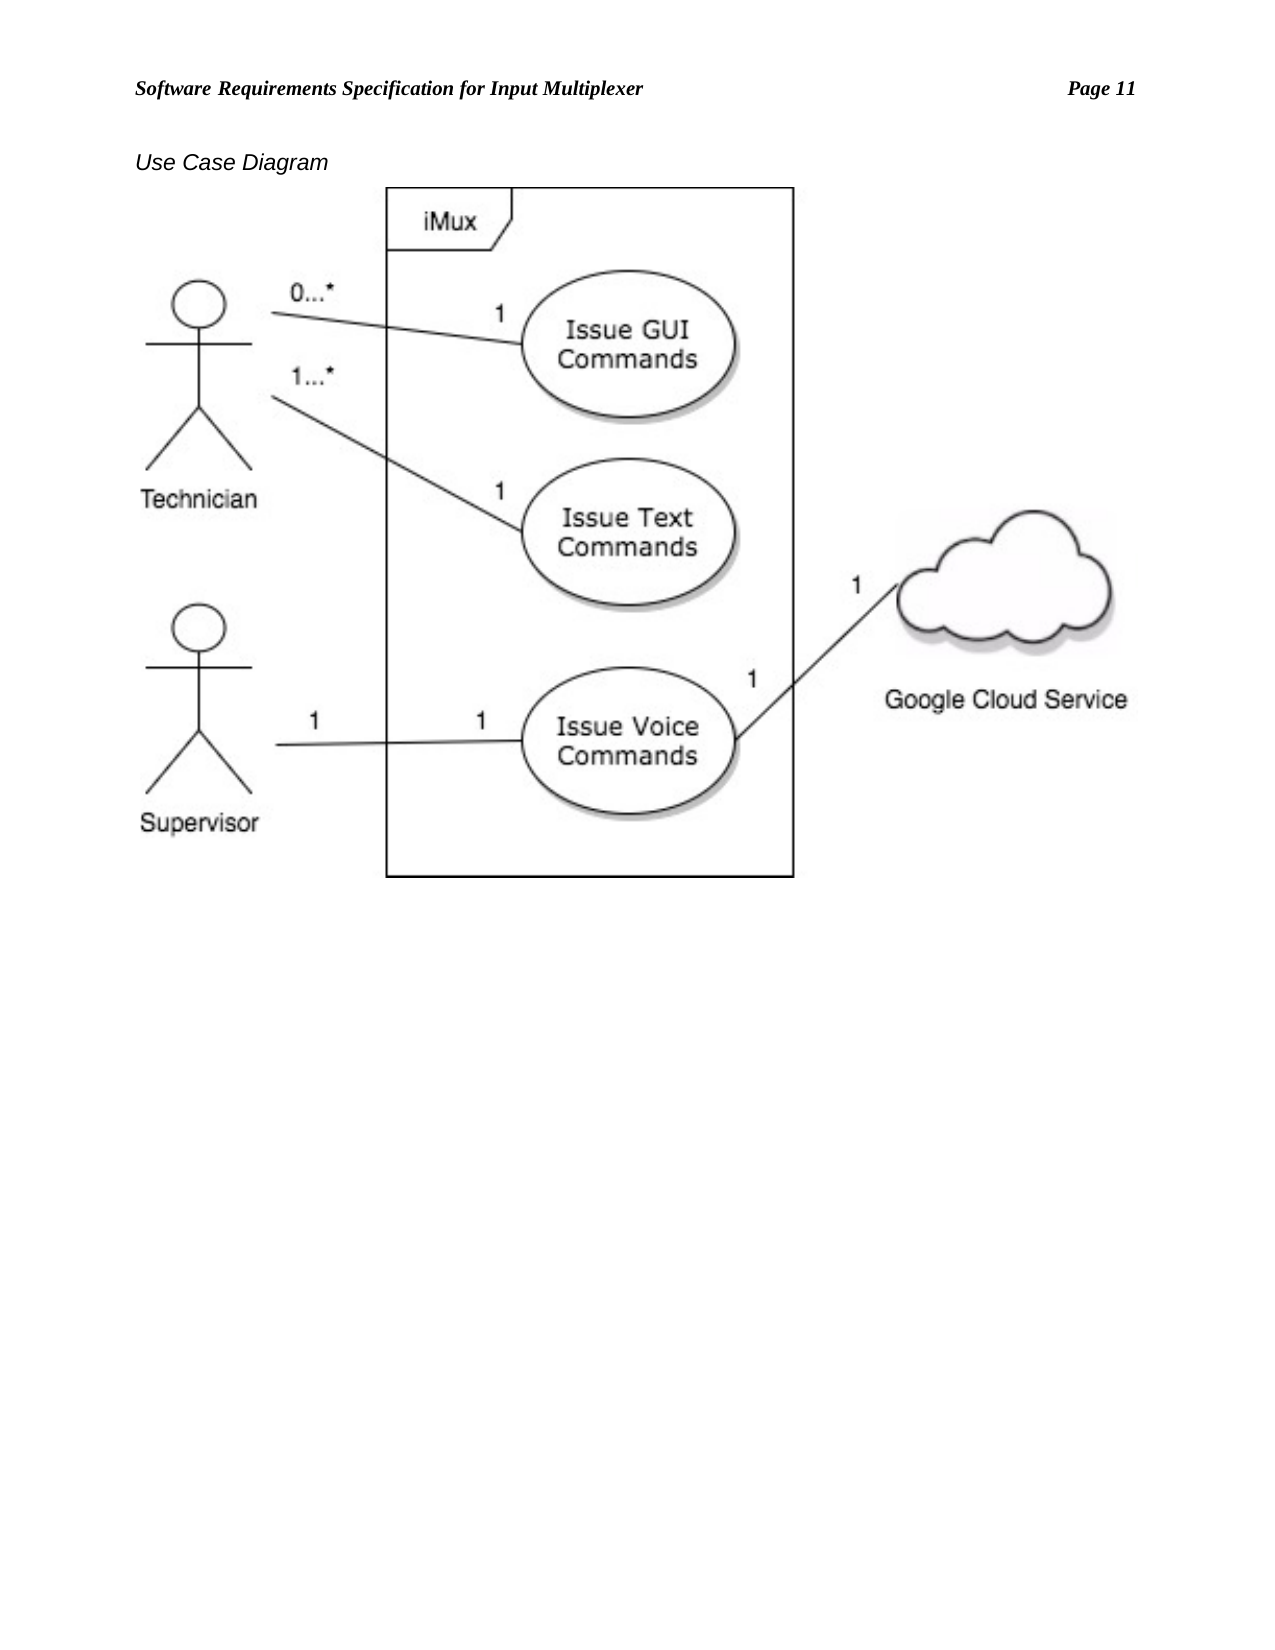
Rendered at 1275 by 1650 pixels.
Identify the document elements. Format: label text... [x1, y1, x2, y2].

picture [140, 187, 1139, 878]
text Use Case Diagram [135, 150, 1140, 175]
